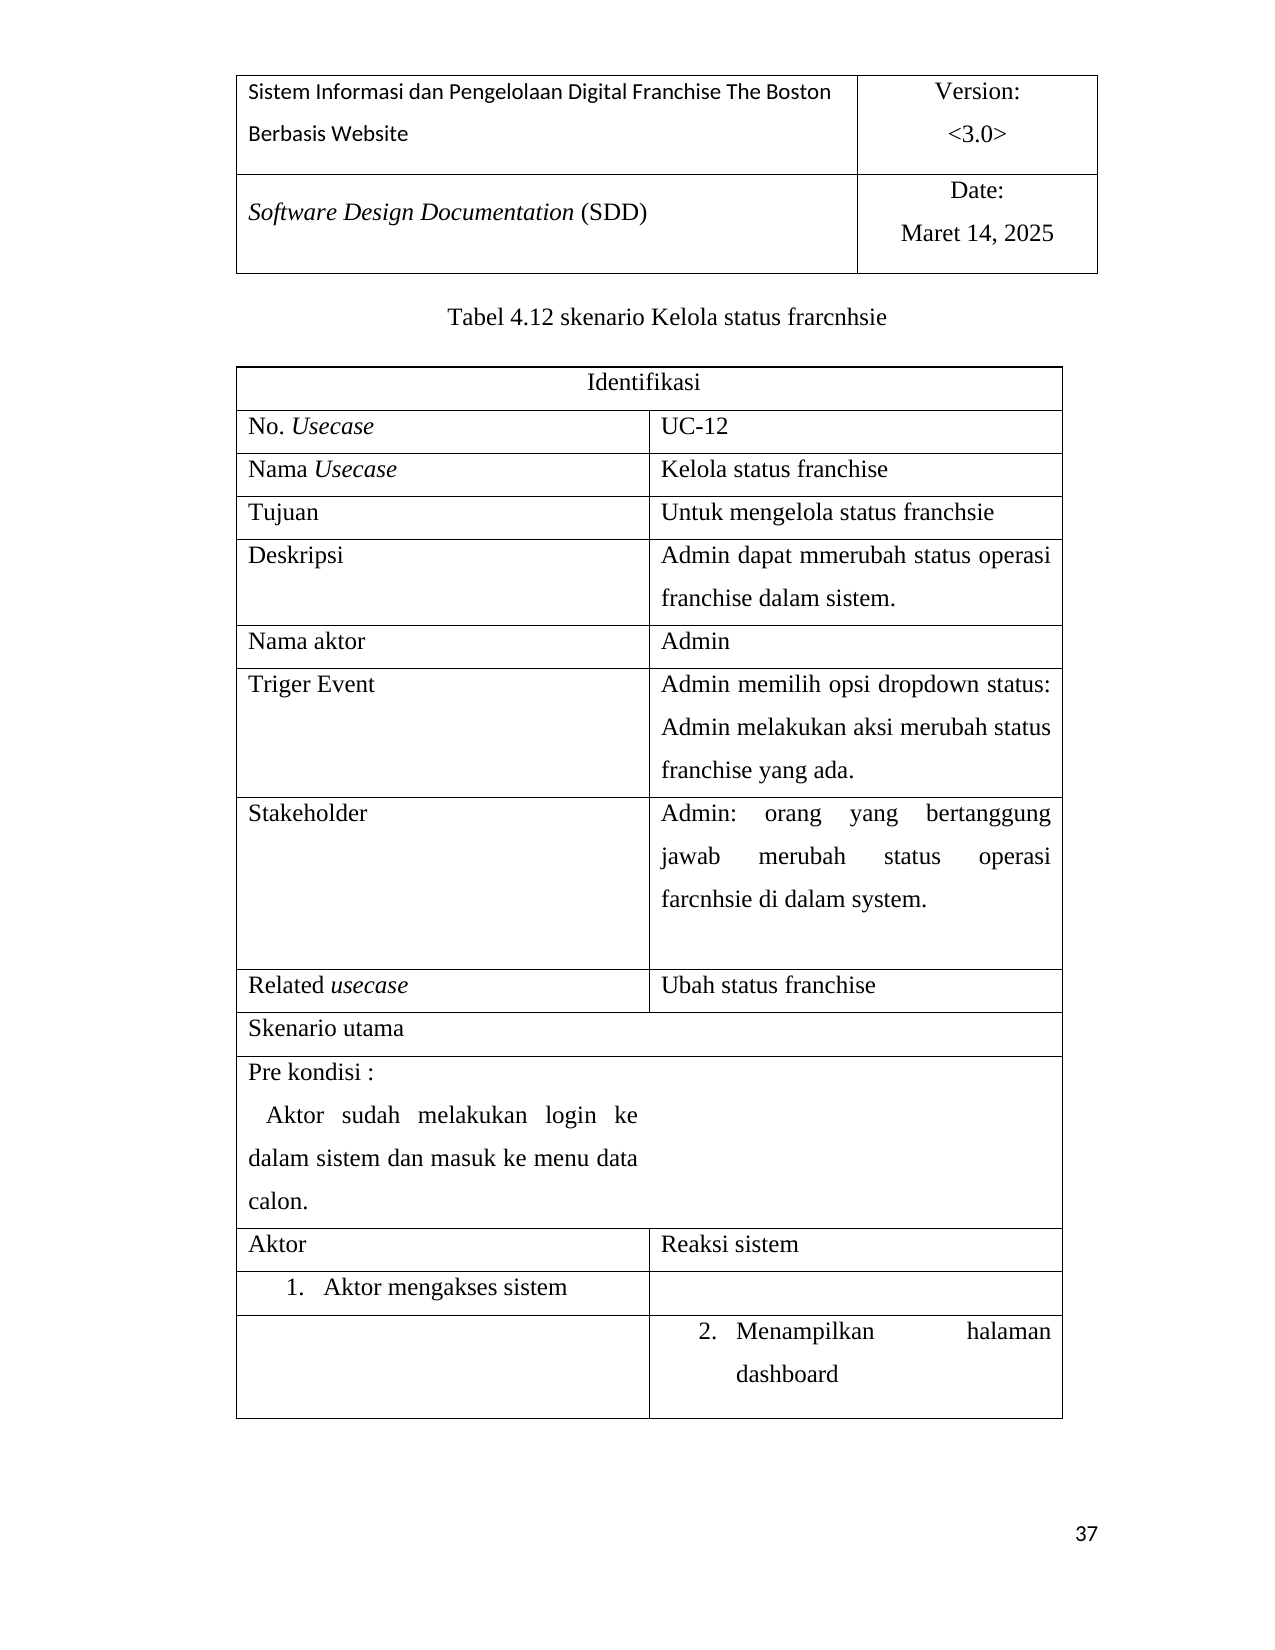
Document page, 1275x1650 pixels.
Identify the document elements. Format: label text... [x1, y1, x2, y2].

table_cell Pre kondisi : Aktor sudah melakukan login ke dalam sistem dan masuk ke menu data calon. [237, 1057, 649, 1228]
table_cell Admin memilih opsi dropdown status: Admin melakukan aksi merubah status franchise yang ada. [650, 669, 1062, 797]
table_cell Admin: orang yang bertanggung jawab merubah status operasi farcnhsie di dalam system. [650, 798, 1062, 969]
table_cell Reaksi sistem [650, 1229, 1062, 1271]
table_cell Aktor mengakses sistem [237, 1272, 649, 1315]
table_cell [738, 1013, 1062, 1056]
table_cell Menampilkan halaman dashboard [650, 1316, 1062, 1418]
table_cell Deskripsi [237, 540, 649, 625]
table_cell Triger Event [237, 669, 649, 797]
table_cell Skenario utama [237, 1013, 738, 1056]
table_cell Nama Usecase [237, 454, 649, 496]
table_cell UC-12 [650, 411, 1062, 453]
table_cell Related usecase [237, 970, 649, 1012]
table_cell Admin dapat mmerubah status operasi franchise dalam sistem. [650, 540, 1062, 625]
table_cell Ubah status franchise [650, 970, 1062, 1012]
table_cell Aktor [237, 1229, 649, 1271]
table_cell [650, 1272, 1062, 1315]
table_cell Untuk mengelola status franchsie [650, 497, 1062, 539]
text Tabel 4.12 skenario Kelola status frarcnhsie [236, 302, 1098, 331]
table_cell [650, 1057, 1062, 1228]
table_cell [237, 1316, 649, 1418]
table_cell Nama aktor [237, 626, 649, 668]
table_cell Tujuan [237, 497, 649, 539]
table_cell No. Usecase [237, 411, 649, 453]
table_cell Admin [650, 626, 1062, 668]
table_cell Kelola status franchise [650, 454, 1062, 496]
table_cell Stakeholder [237, 798, 649, 969]
table_header [237, 368, 576, 410]
table_header Identifikasi [576, 368, 1062, 410]
